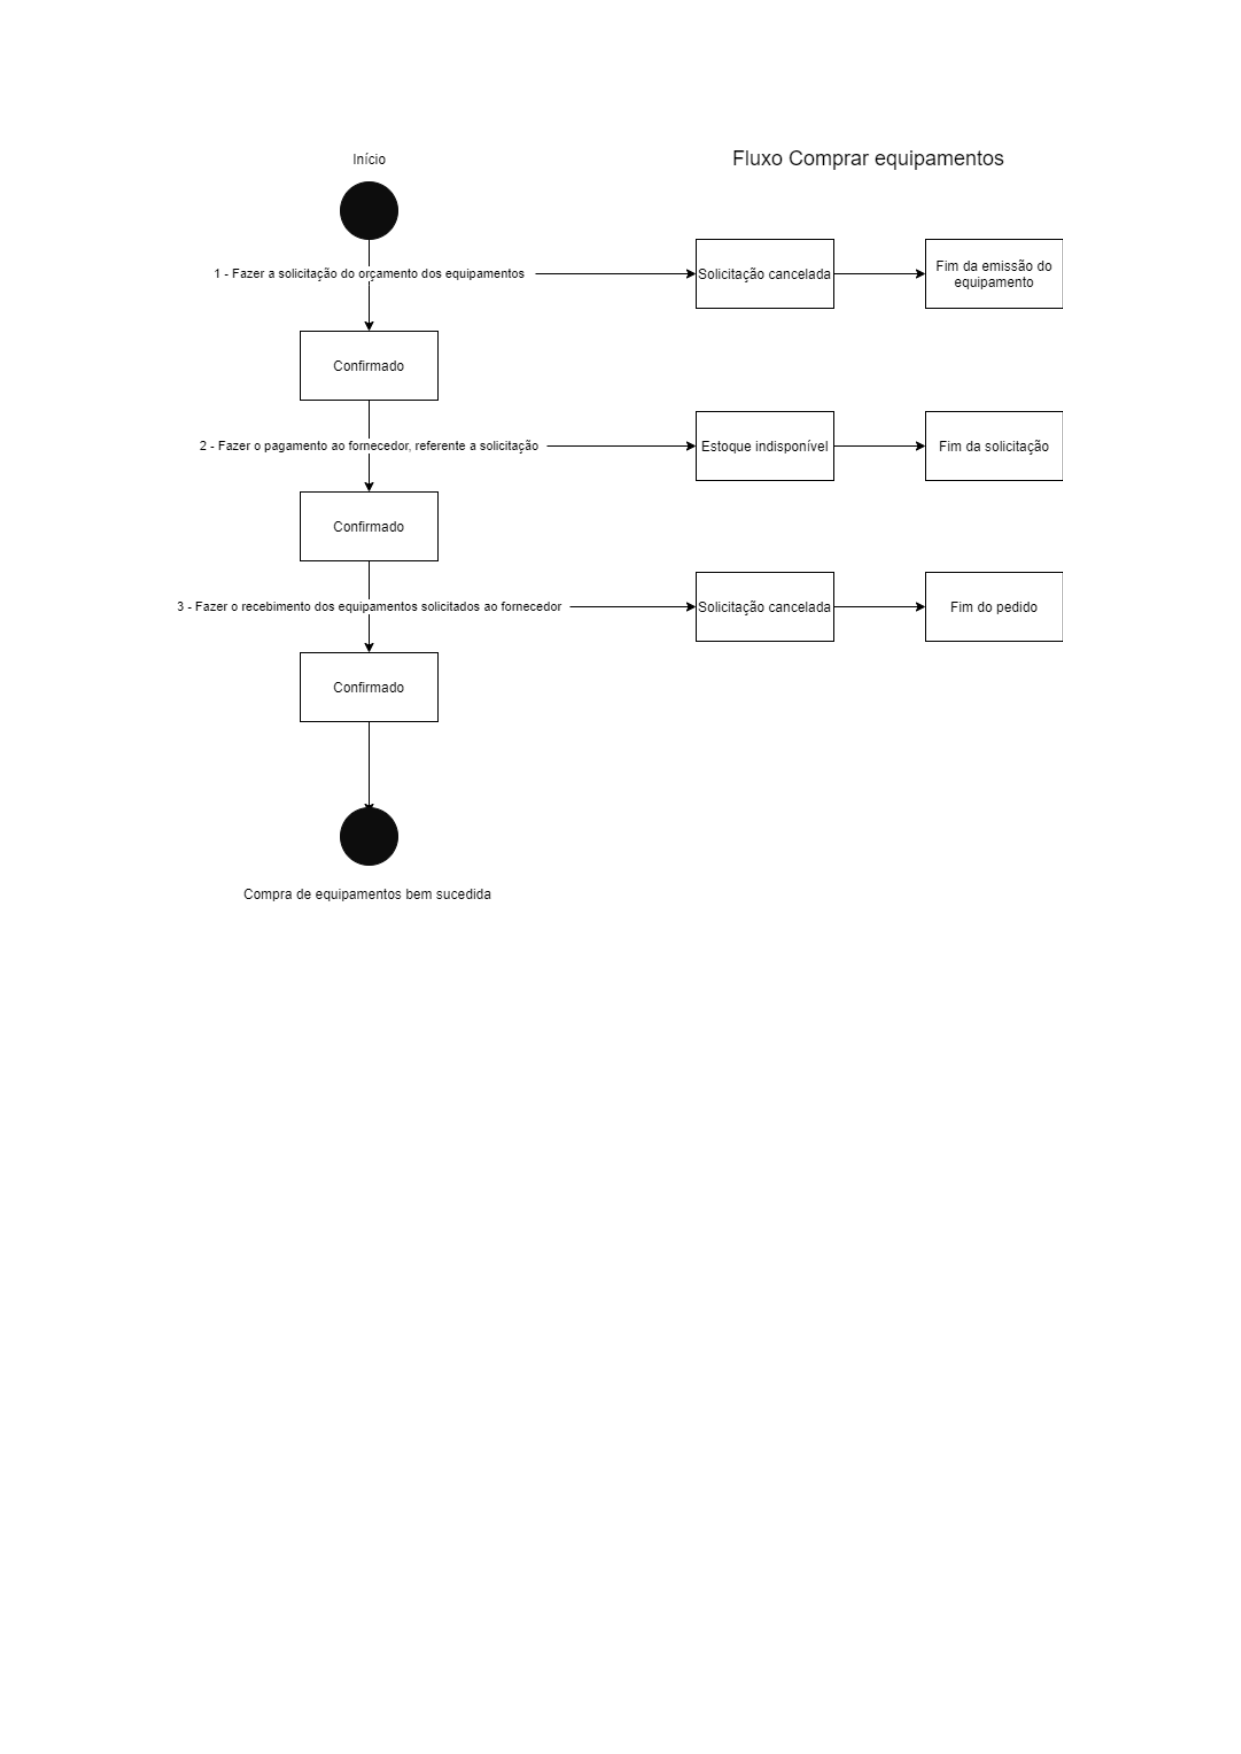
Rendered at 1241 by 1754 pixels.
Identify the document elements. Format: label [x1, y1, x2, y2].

picture [177, 147, 1063, 906]
